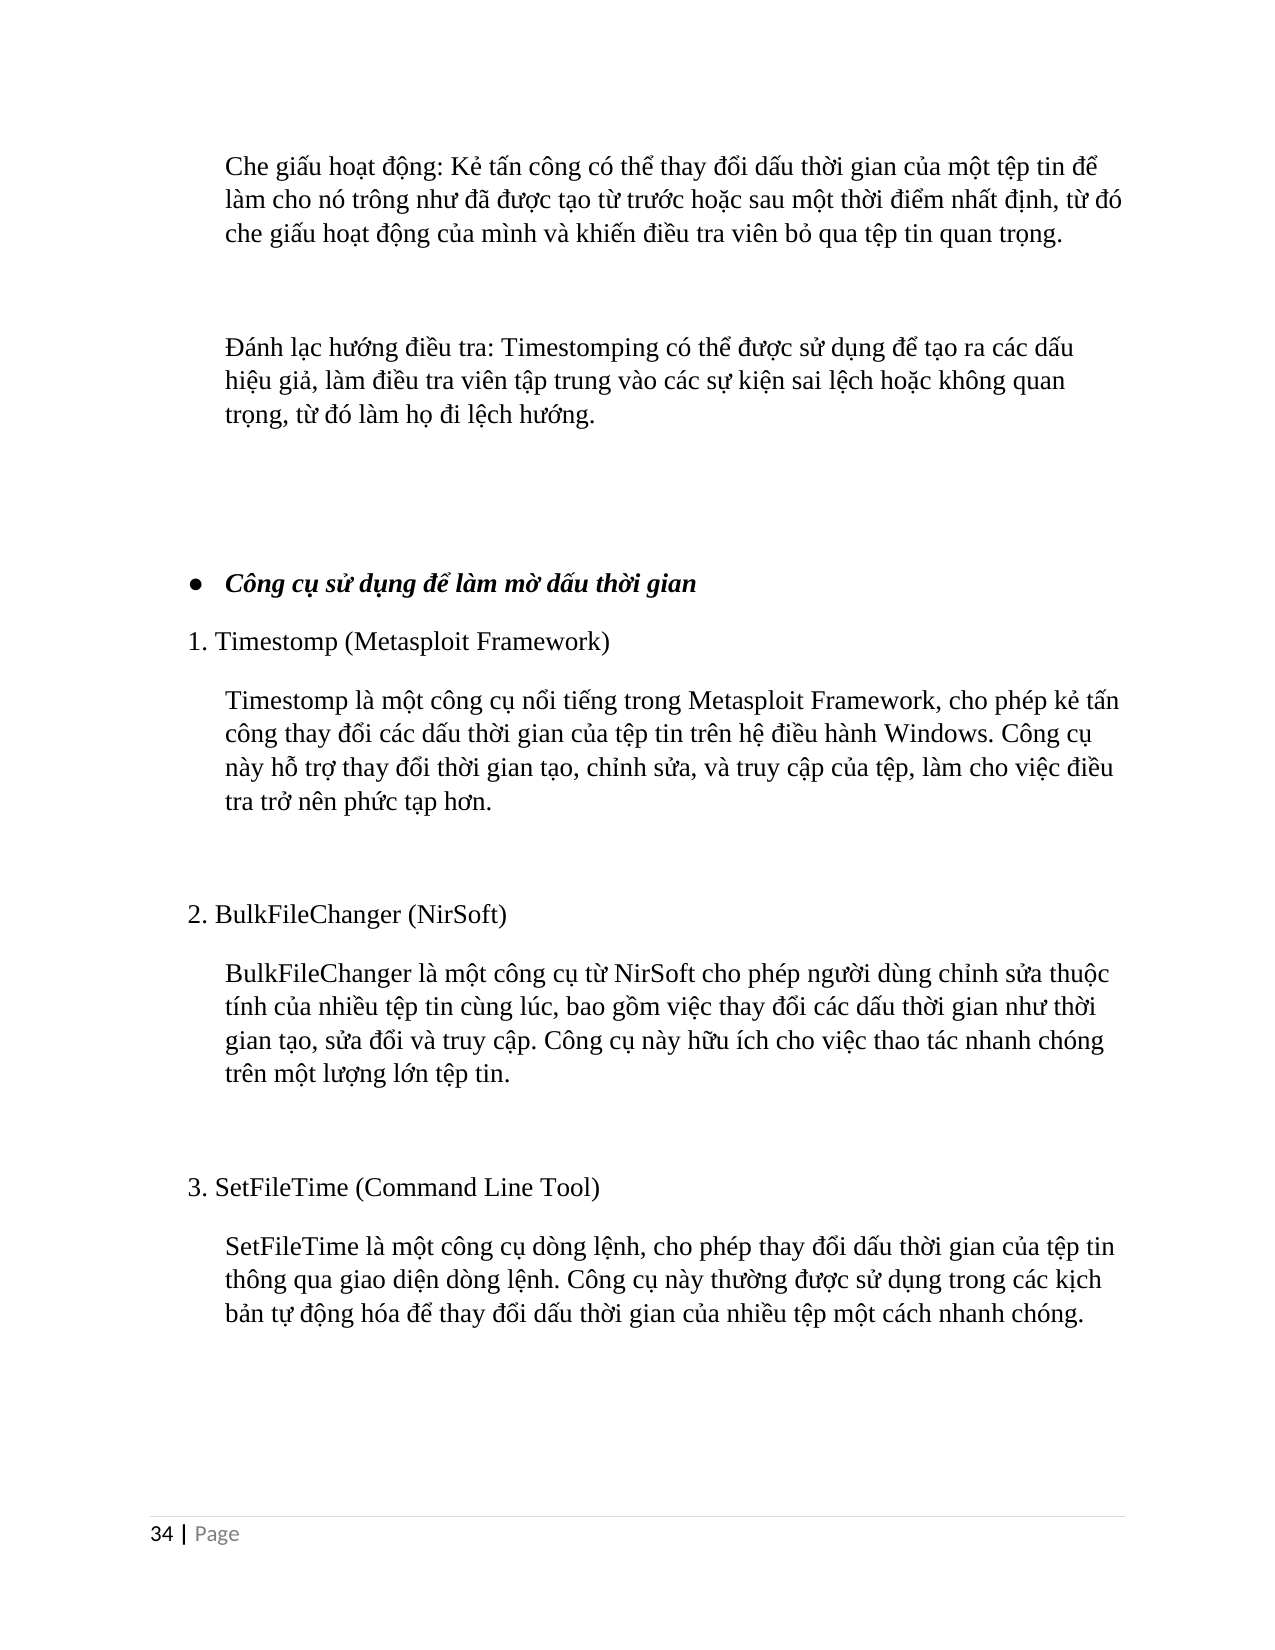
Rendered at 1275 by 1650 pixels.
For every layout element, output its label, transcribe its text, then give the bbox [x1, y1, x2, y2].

list Công cụ sử dụng để làm mờ dấu thời gian [187, 567, 1125, 598]
text SetFileTime là một công cụ dòng lệnh, cho phép thay đổi dấu thời gian của tệp tin thông qua giao diện dòng lệnh. Công cụ này thường được sử dụng trong các kịch bản tự động hóa để thay đổi dấu thời gian của nhiều tệp một cách nhanh chóng. [225, 1230, 1125, 1328]
text BulkFileChanger là một công cụ từ NirSoft cho phép người dùng chỉnh sửa thuộc tính của nhiều tệp tin cùng lúc, bao gồm việc thay đổi các dấu thời gian như thời gian tạo, sửa đổi và truy cập. Công cụ này hữu ích cho việc thao tác nhanh chóng trên một lượng lớn tệp tin. [225, 957, 1125, 1089]
text Đánh lạc hướng điều tra: Timestomping có thể được sử dụng để tạo ra các dấu hiệu giả, làm điều tra viên tập trung vào các sự kiện sai lệch hoặc không quan trọng, từ đó làm họ đi lệch hướng. [225, 331, 1125, 429]
text Timestomp là một công cụ nổi tiếng trong Metasploit Framework, cho phép kẻ tấn công thay đổi các dấu thời gian của tệp tin trên hệ điều hành Windows. Công cụ này hỗ trợ thay đổi thời gian tạo, chỉnh sửa, và truy cập của tệp, làm cho việc điều tra trở nên phức tạp hơn. [225, 684, 1125, 816]
text Che giấu hoạt động: Kẻ tấn công có thể thay đổi dấu thời gian của một tệp tin để làm cho nó trông như đã được tạo từ trước hoặc sau một thời điểm nhất định, từ đó che giấu hoạt động của mình và khiến điều tra viên bỏ qua tệp tin quan trọng. [225, 150, 1125, 248]
text 2. BulkFileChanger (NirSoft) [187, 898, 1125, 929]
text 3. SetFileTime (Command Line Tool) [187, 1171, 1125, 1202]
text 1. Timestomp (Metasploit Framework) [187, 625, 1125, 657]
